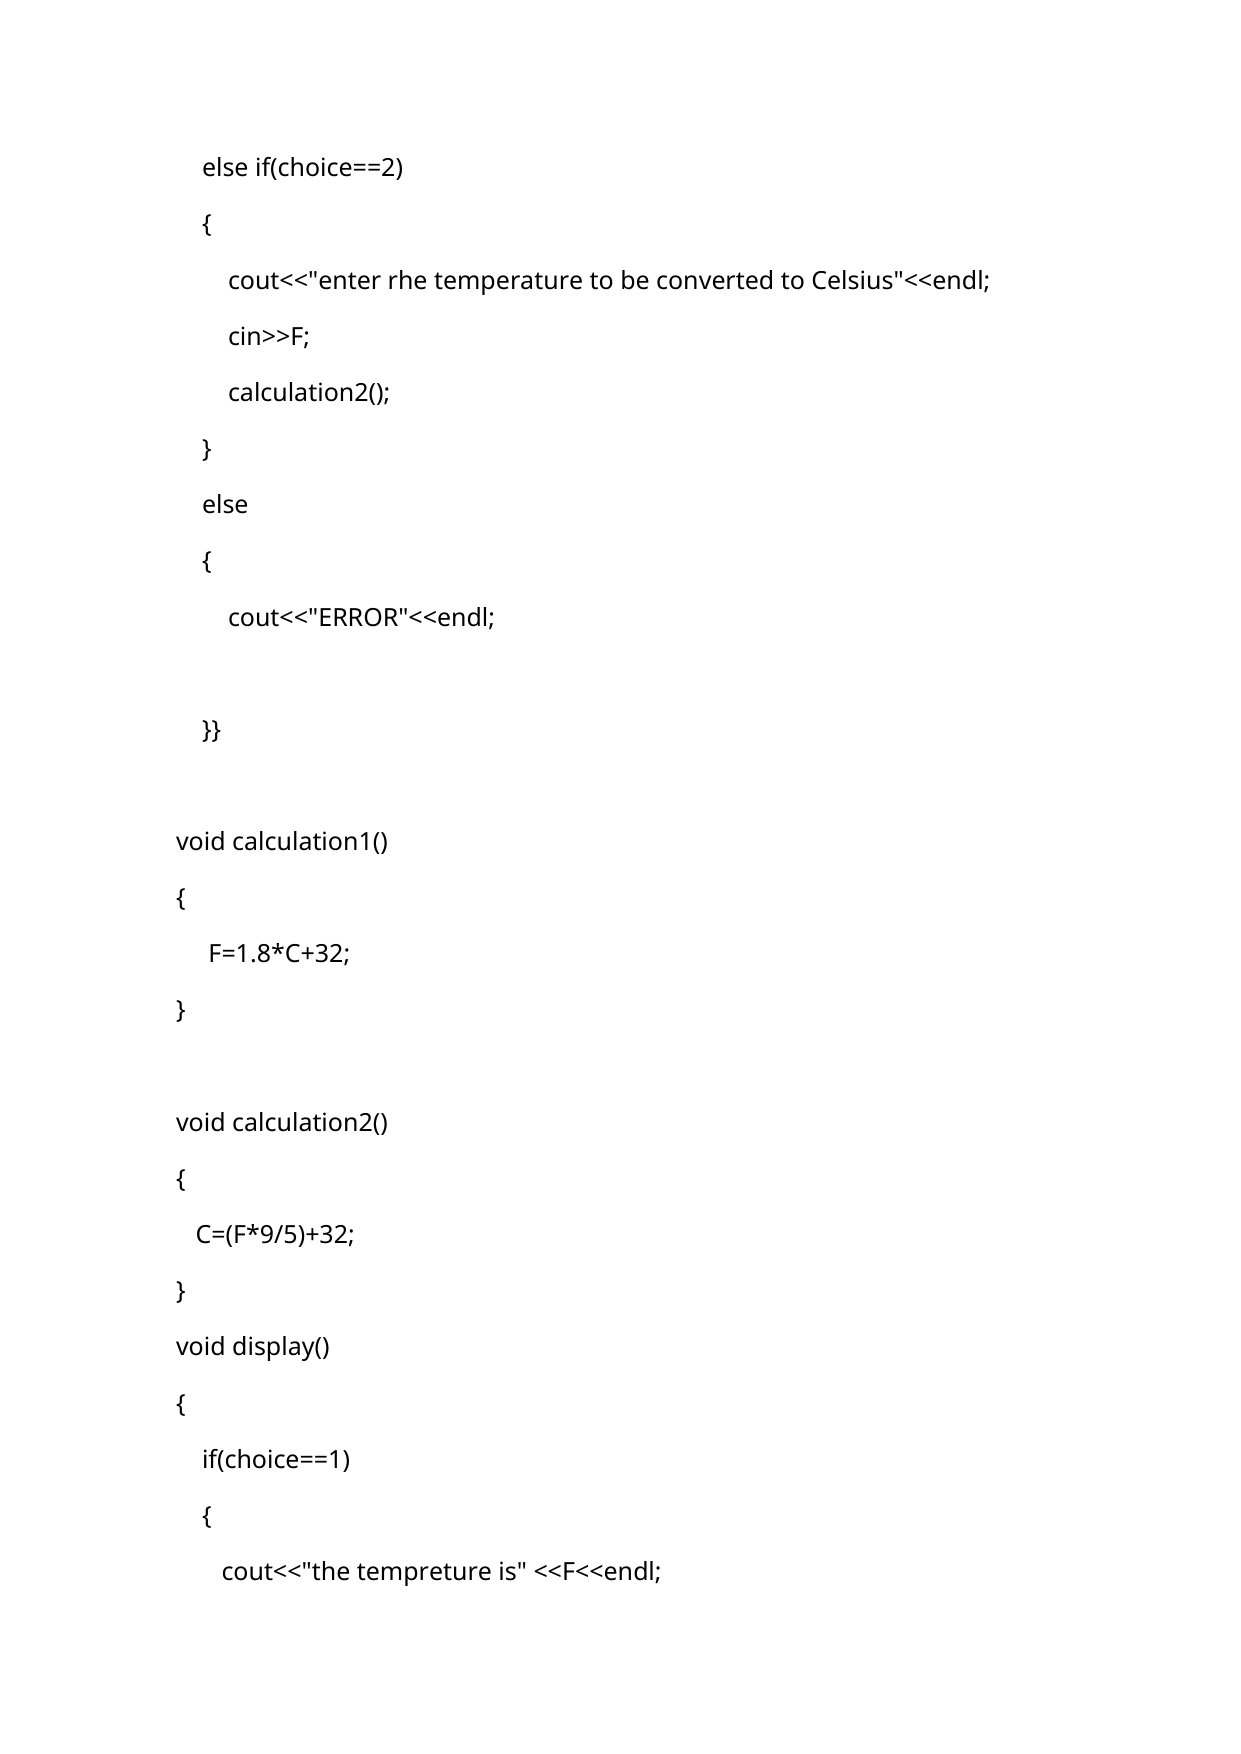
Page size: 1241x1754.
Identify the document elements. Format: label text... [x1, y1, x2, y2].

text } [150, 431, 1090, 465]
text { [150, 1497, 1090, 1532]
text } [150, 1273, 1090, 1307]
text cout<<"ERROR"<<endl; [150, 599, 1090, 633]
text cout<<"enter rhe temperature to be converted to Celsius"<<endl; [150, 262, 1090, 296]
text else [150, 487, 1090, 521]
text void display() [150, 1329, 1090, 1363]
text void calculation2() [150, 1104, 1090, 1138]
text void calculation1() [150, 824, 1090, 858]
text { [150, 1385, 1090, 1419]
text { [150, 1161, 1090, 1195]
text if(choice==1) [150, 1441, 1090, 1475]
text C=(F*9/5)+32; [150, 1217, 1090, 1251]
text }} [150, 711, 1090, 746]
text F=1.8*C+32; [150, 936, 1090, 970]
text cout<<"the tempreture is" <<F<<endl; [150, 1554, 1090, 1588]
text else if(choice==2) [150, 150, 1090, 184]
text cin>>F; [150, 318, 1090, 352]
text { [150, 206, 1090, 240]
text } [150, 992, 1090, 1026]
text { [150, 543, 1090, 577]
text { [150, 880, 1090, 914]
text calculation2(); [150, 374, 1090, 409]
